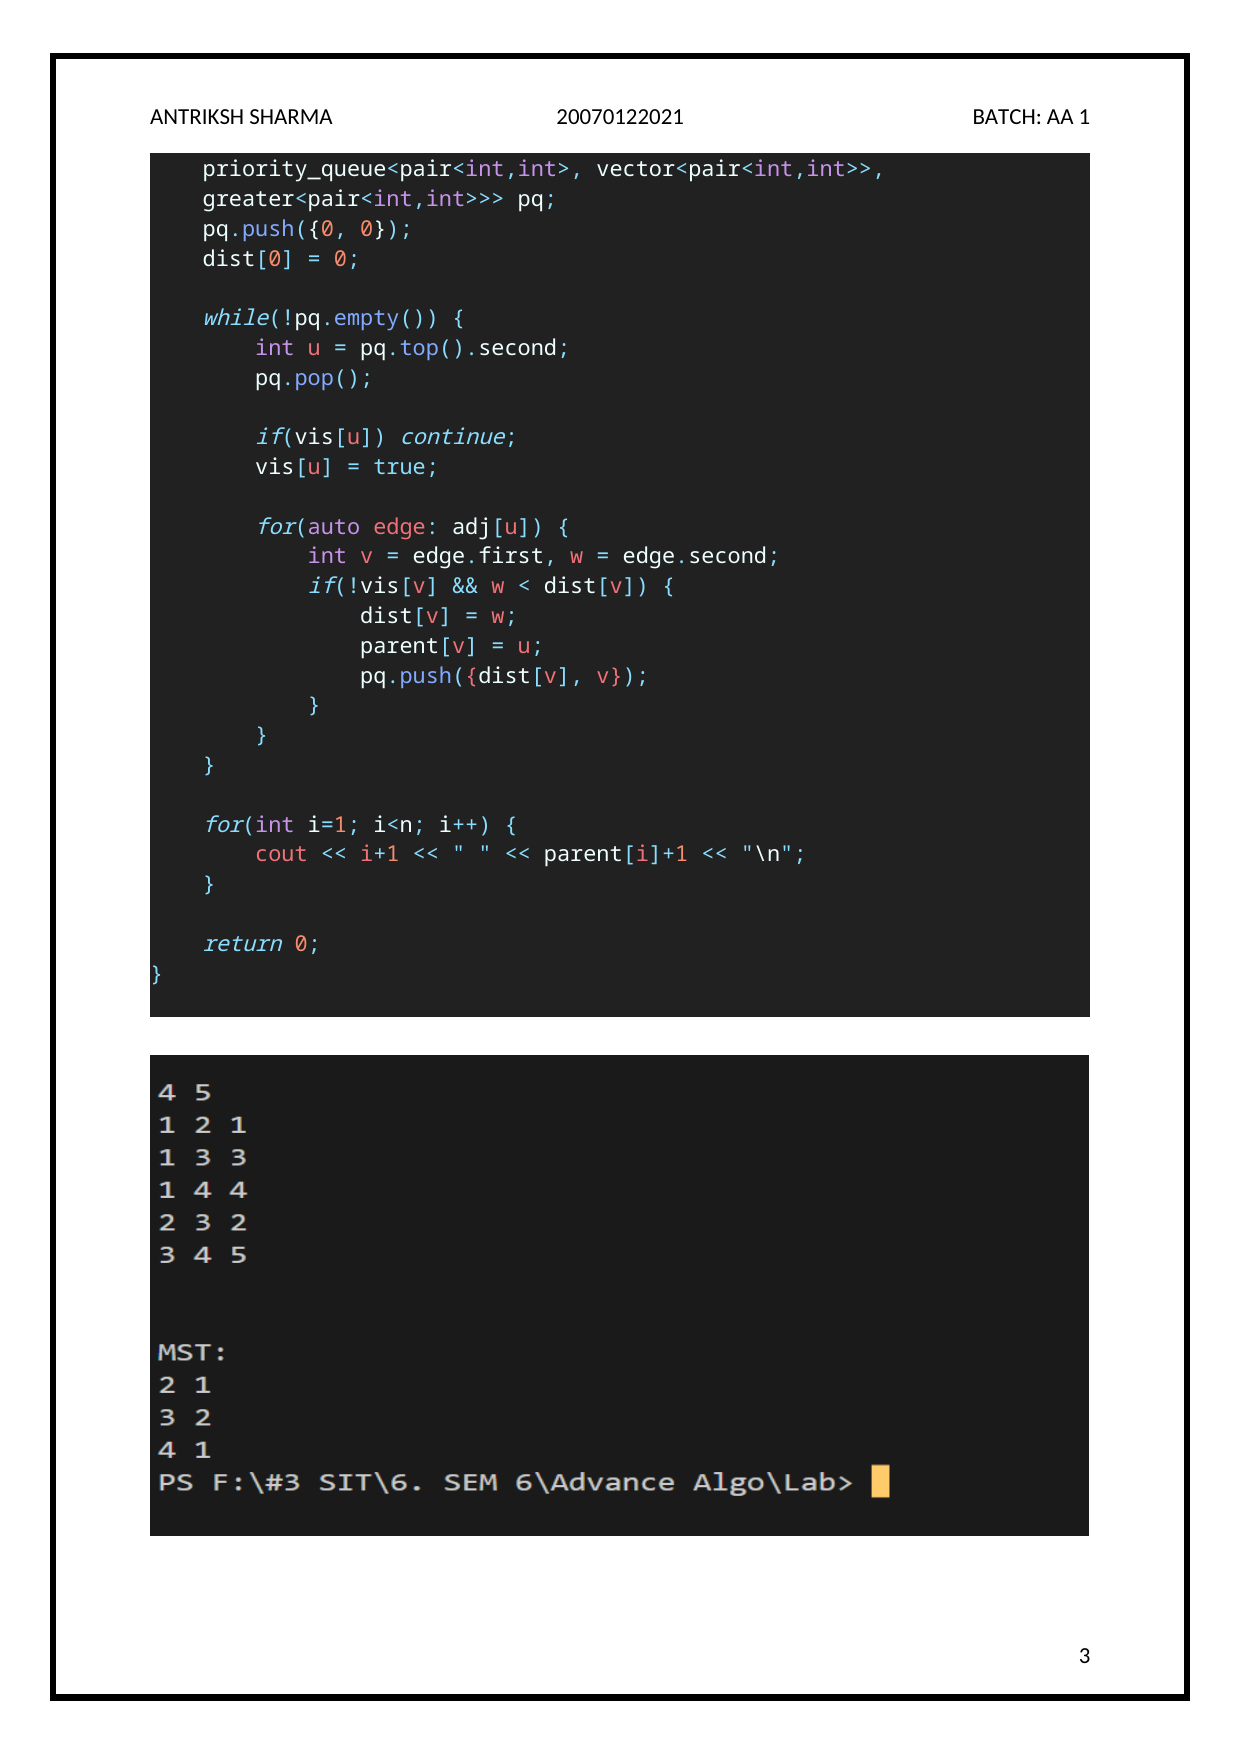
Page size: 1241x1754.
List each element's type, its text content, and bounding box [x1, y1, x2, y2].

text dist[v] = w; [150, 600, 1090, 630]
text } [150, 749, 1090, 779]
text vis[u] = true; [150, 451, 1090, 481]
text pq.push({0, 0}); [150, 213, 1090, 242]
text cout << i+1 << " " << parent[i]+1 << "\n"; [150, 838, 1090, 868]
text pq.pop(); [150, 362, 1090, 391]
text return 0; [150, 928, 1090, 957]
text } [150, 719, 1090, 749]
text dist[0] = 0; [150, 242, 1090, 272]
text int u = pq.top().second; [150, 332, 1090, 362]
text for(int i=1; i<n; i++) { [150, 808, 1090, 838]
text } [150, 689, 1090, 719]
text if(vis[u]) continue; [150, 421, 1090, 451]
text while(!pq.empty()) { [150, 302, 1090, 332]
text if(!vis[v] && w < dist[v]) { [150, 570, 1090, 600]
text greater<pair<int,int>>> pq; [150, 183, 1090, 213]
text parent[v] = u; [150, 630, 1090, 659]
text } [150, 957, 1090, 987]
text } [150, 868, 1090, 898]
picture [150, 1055, 1089, 1536]
text int v = edge.first, w = edge.second; [150, 540, 1090, 570]
text pq.push({dist[v], v}); [150, 659, 1090, 689]
text priority_queue<pair<int,int>, vector<pair<int,int>>, [150, 153, 1090, 183]
text for(auto edge: adj[u]) { [150, 511, 1090, 540]
